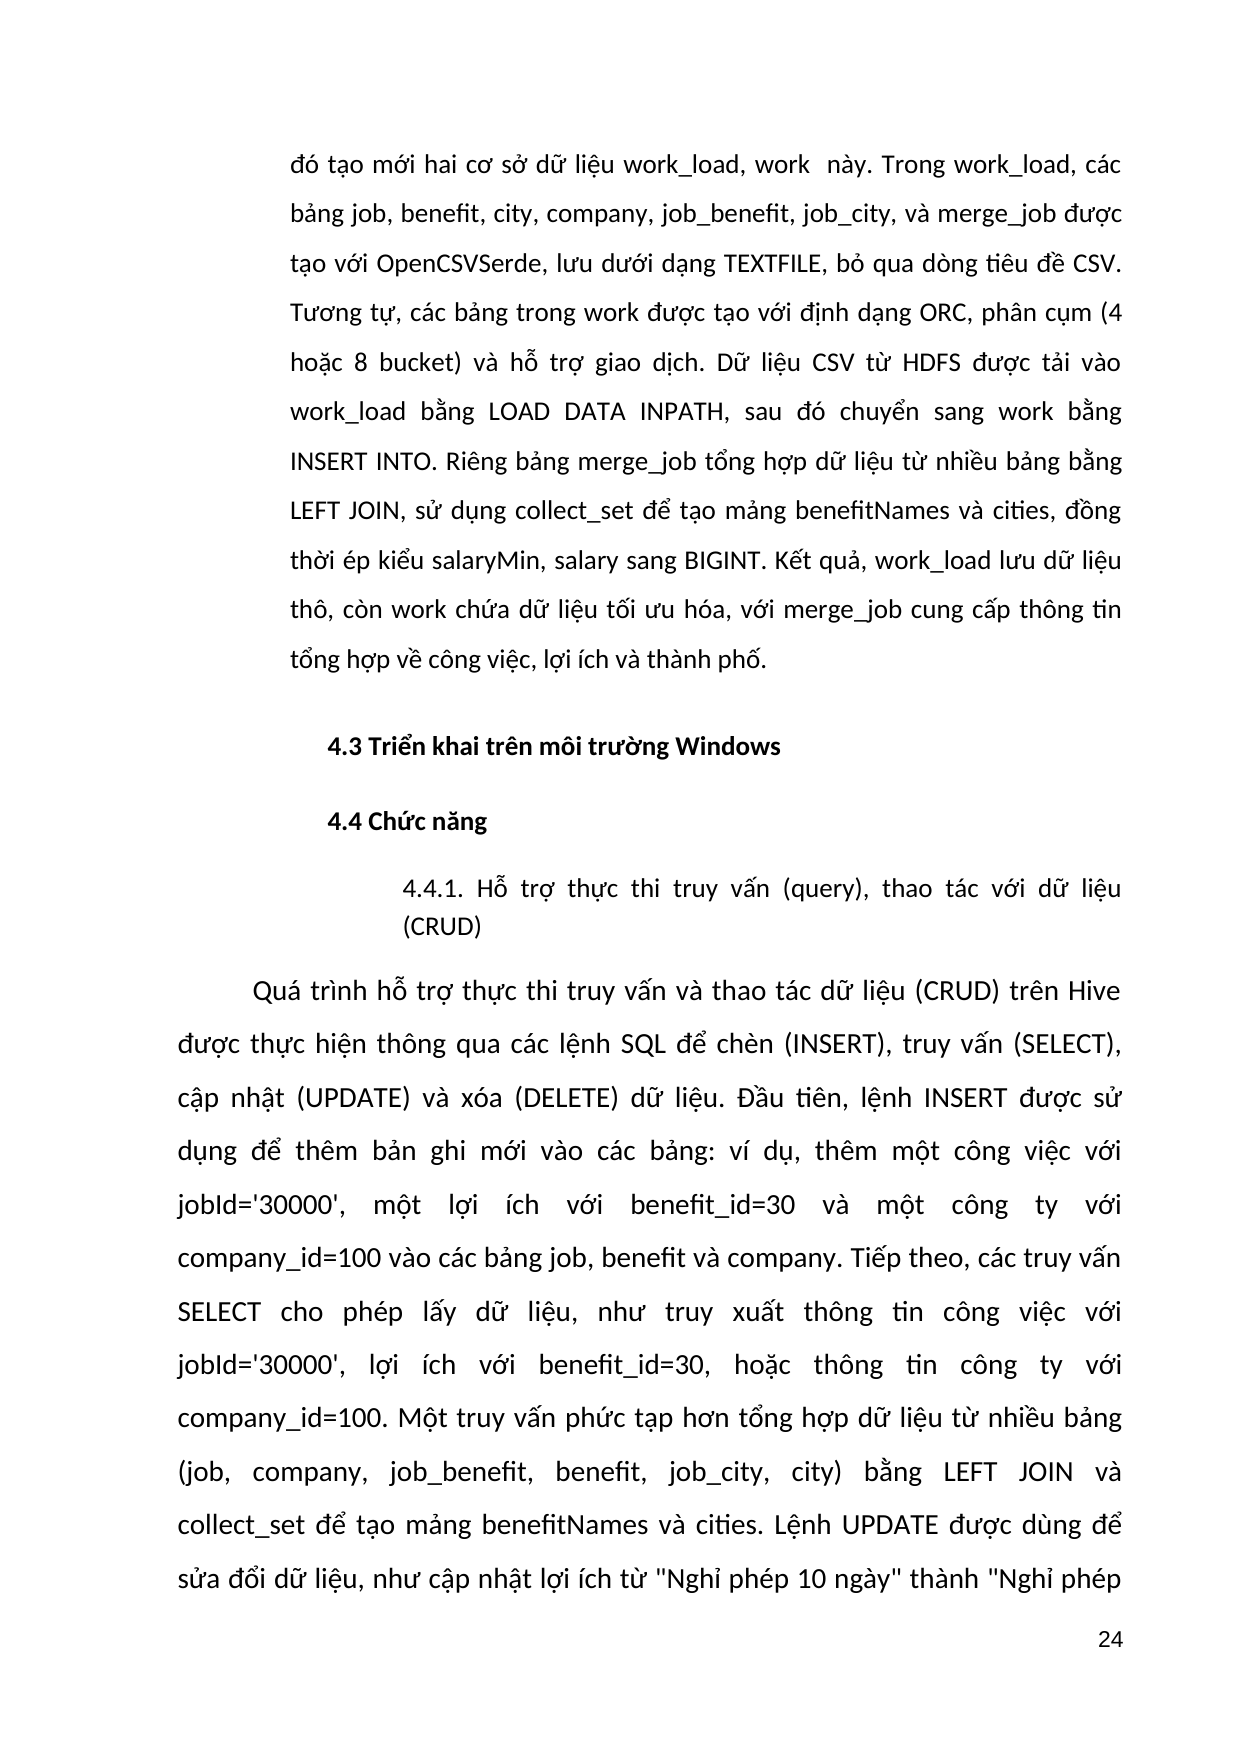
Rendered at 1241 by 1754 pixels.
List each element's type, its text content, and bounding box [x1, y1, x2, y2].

subtitle 4.4.1. Hỗ trợ thực thi truy vấn (query), thao tác với dữ liệu (CRUD) [402, 871, 1123, 942]
subtitle 4.3 Triển khai trên môi trường Windows [327, 729, 1123, 762]
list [252, 147, 1123, 675]
subtitle 4.4 Chức năng [327, 804, 1123, 837]
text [177, 972, 1123, 1596]
